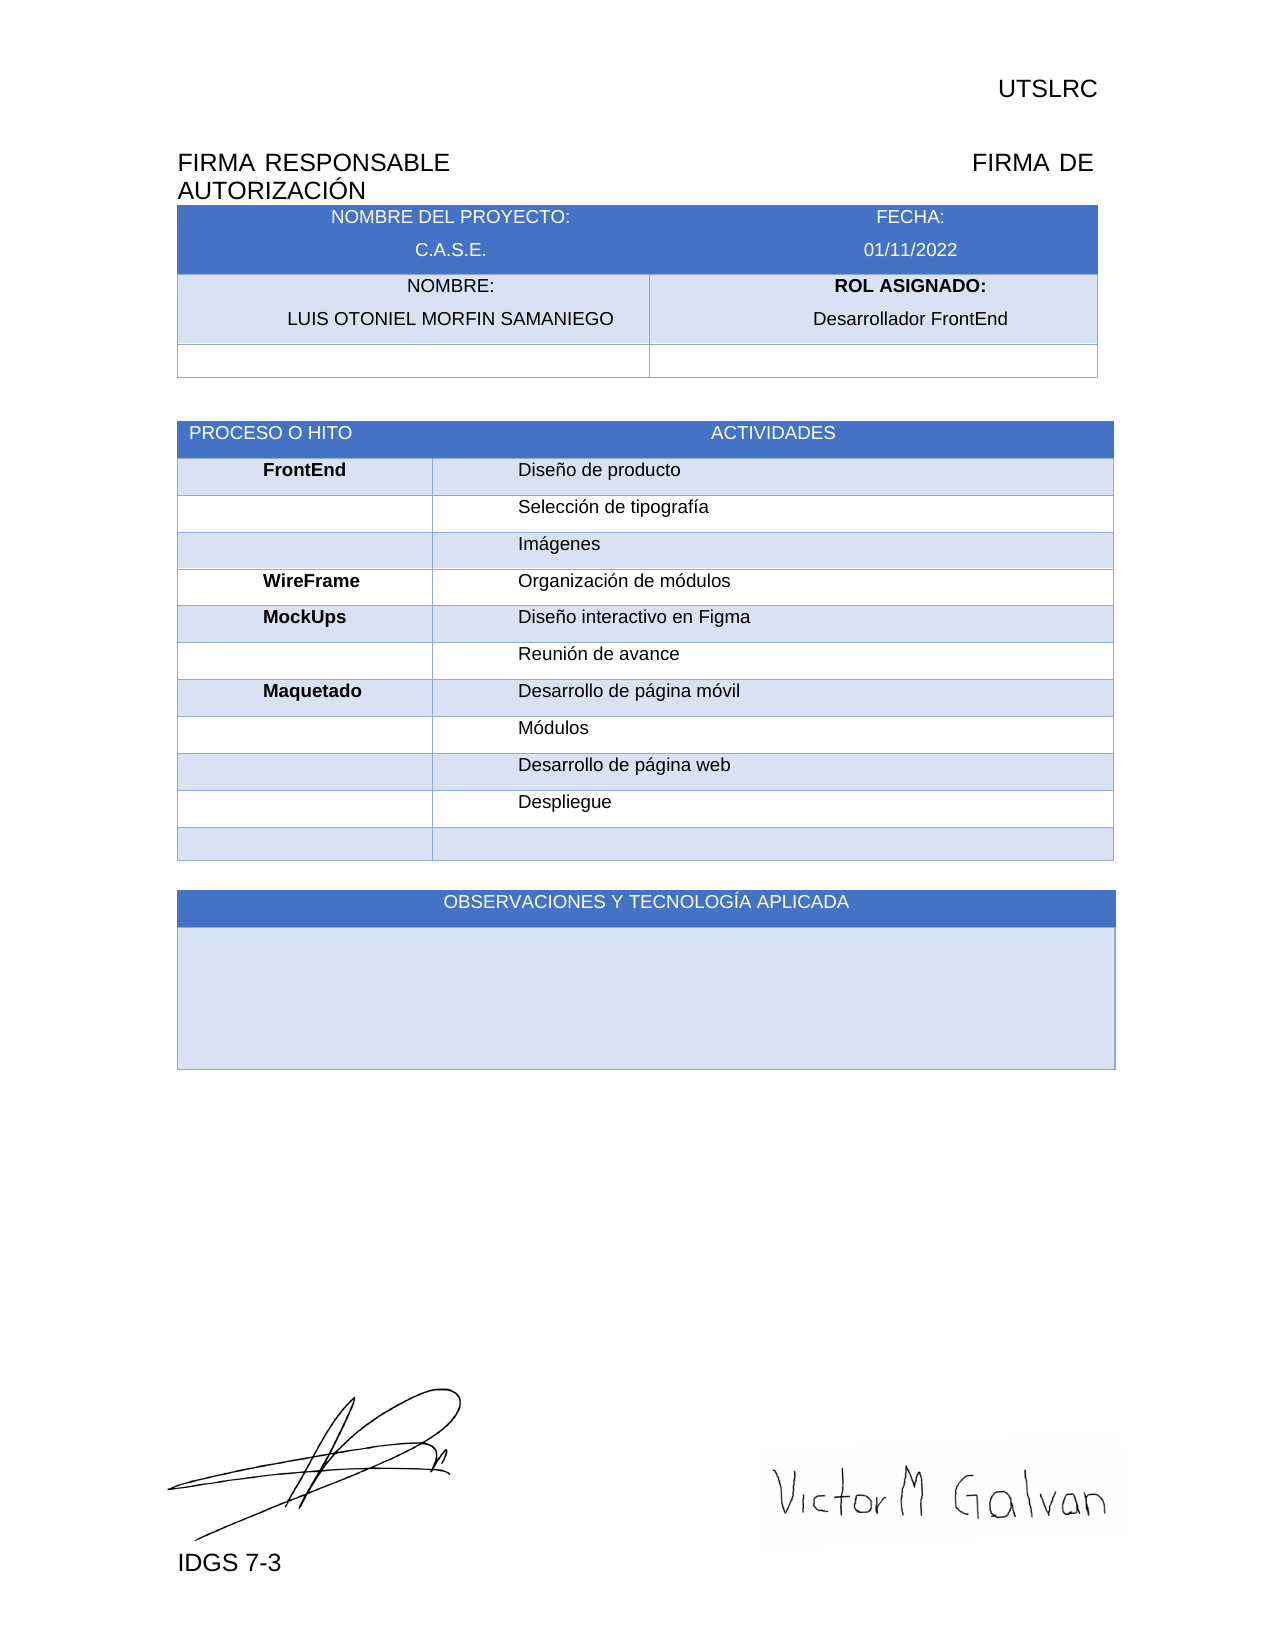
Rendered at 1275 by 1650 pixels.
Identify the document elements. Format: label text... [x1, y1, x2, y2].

table_cell Desarrollo de página móvil [433, 680, 1113, 716]
table_header NOMBRE DEL PROYECTO: C.A.S.E. [178, 206, 649, 274]
table_cell [178, 754, 432, 790]
table_cell Reunión de avance [433, 643, 1113, 679]
table_cell Selección de tipografía [433, 496, 1113, 532]
table_cell [178, 533, 432, 568]
table_cell [178, 345, 649, 377]
table_header FECHA: 01/11/2022 [650, 206, 1097, 274]
table_cell [433, 828, 1113, 860]
table_cell [178, 791, 432, 827]
table_cell MockUps [178, 606, 432, 642]
table_cell [178, 828, 432, 860]
table_header PROCESO O HITO [178, 422, 432, 458]
text FIRMA RESPONSABLE FIRMA DE AUTORIZACIÓN [177, 148, 1098, 205]
table_cell Imágenes [433, 533, 1113, 568]
picture [162, 1383, 465, 1546]
table_cell NOMBRE: LUIS OTONIEL MORFIN SAMANIEGO [178, 275, 649, 343]
table_cell Organización de módulos [433, 570, 1113, 605]
table_cell ROL ASIGNADO: Desarrollador FrontEnd [650, 275, 1097, 343]
table_cell Despliegue [433, 791, 1113, 827]
table_cell Desarrollo de página web [433, 754, 1113, 790]
table_cell [178, 496, 432, 532]
table_header OBSERVACIONES Y TECNOLOGÍA APLICADA [178, 891, 1114, 927]
table_cell FrontEnd [178, 459, 432, 495]
picture [758, 1431, 1127, 1551]
table_header ACTIVIDADES [433, 422, 1113, 458]
table_cell Maquetado [178, 680, 432, 716]
table_cell [650, 345, 1097, 377]
table_cell WireFrame [178, 570, 432, 605]
table_cell Diseño de producto [433, 459, 1113, 495]
table_cell Módulos [433, 717, 1113, 753]
table_cell [178, 643, 432, 679]
table_cell [178, 717, 432, 753]
table_cell [178, 928, 1114, 1069]
table_cell Diseño interactivo en Figma [433, 606, 1113, 642]
